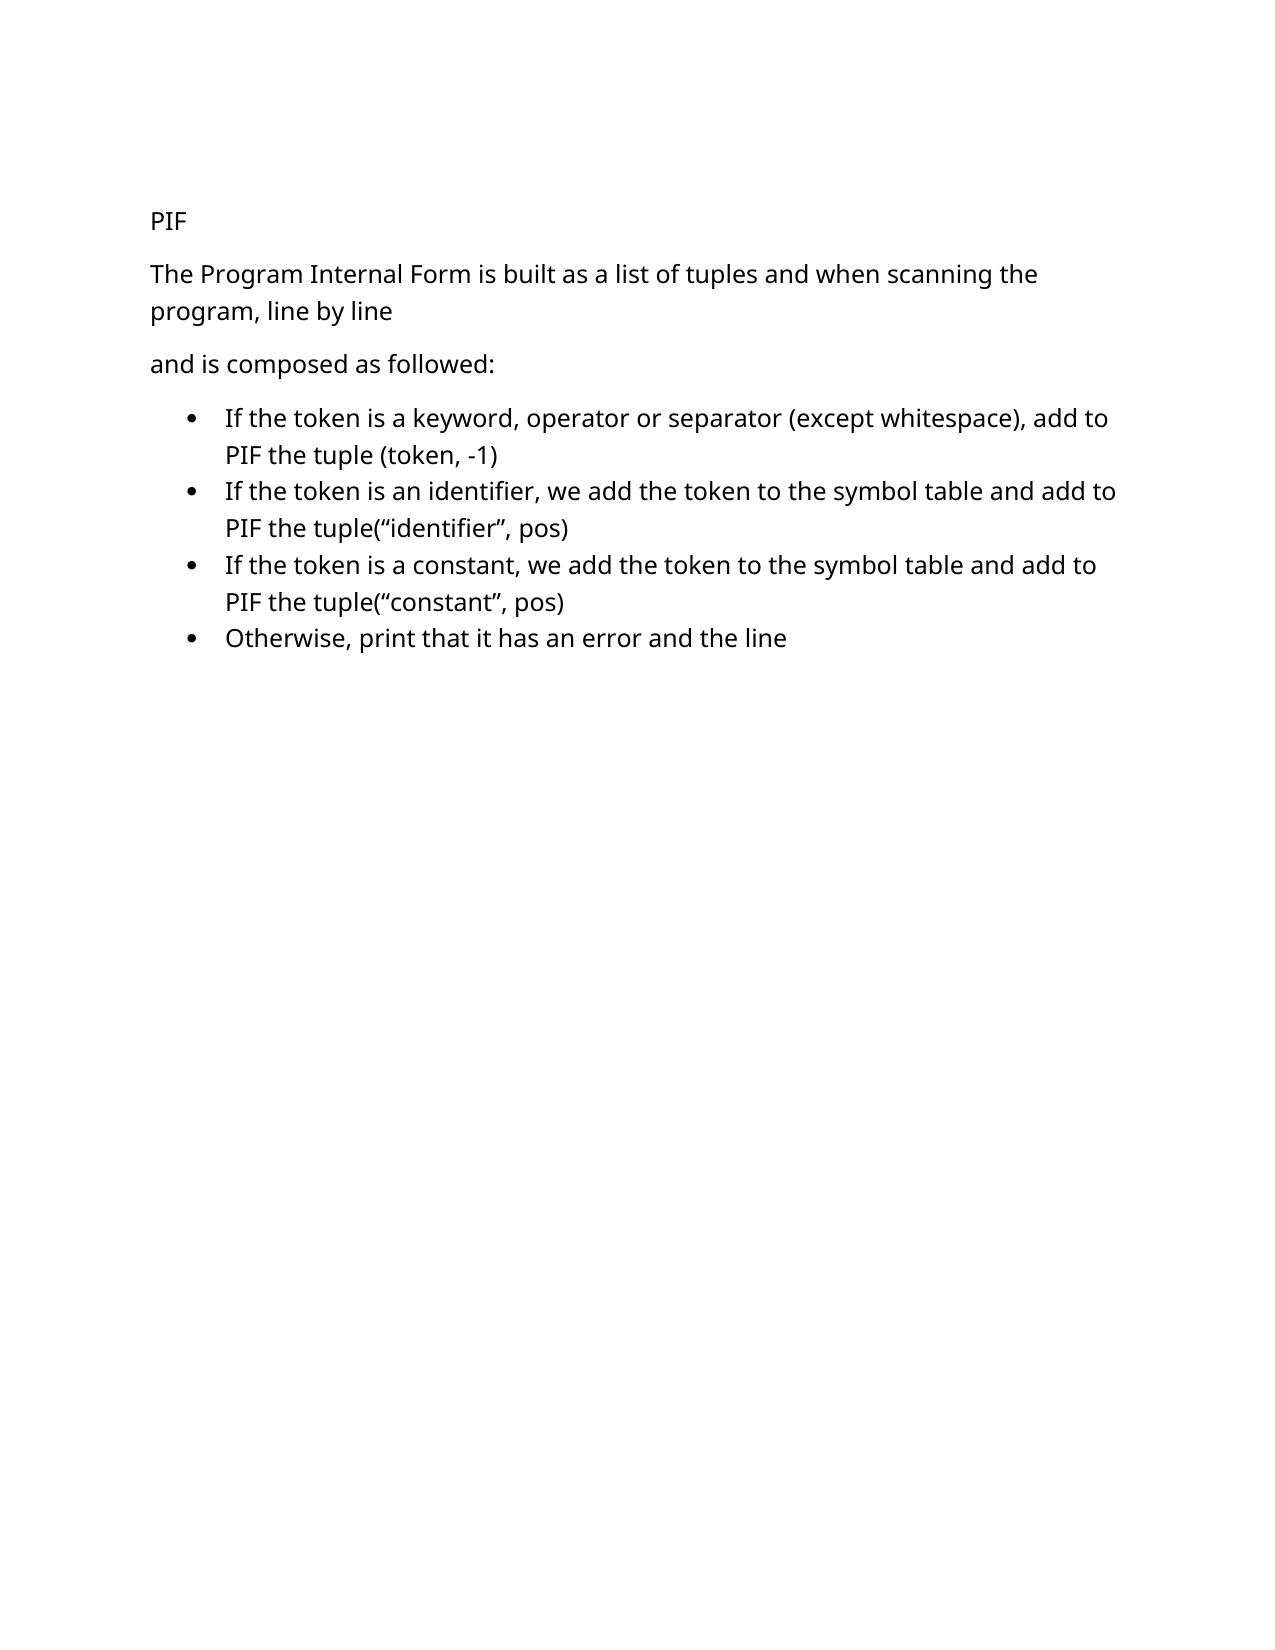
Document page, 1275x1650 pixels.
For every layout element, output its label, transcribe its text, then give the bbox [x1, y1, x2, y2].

list If the token is an identifier, we add the token to the symbol table and add to PIF the tuple(“identifier”, pos) [187, 474, 1125, 545]
text The Program Internal Form is built as a list of tuples and when scanning the program, line by line [150, 257, 1125, 328]
list Otherwise, print that it has an error and the line [187, 621, 1125, 655]
list If the token is a constant, we add the token to the symbol table and add to PIF the tuple(“constant”, pos) [187, 548, 1125, 618]
text and is composed as followed: [150, 347, 1125, 381]
list If the token is a keyword, operator or separator (except whitespace), add to PIF the tuple (token, -1) [187, 401, 1125, 471]
text PIF [150, 203, 1125, 237]
